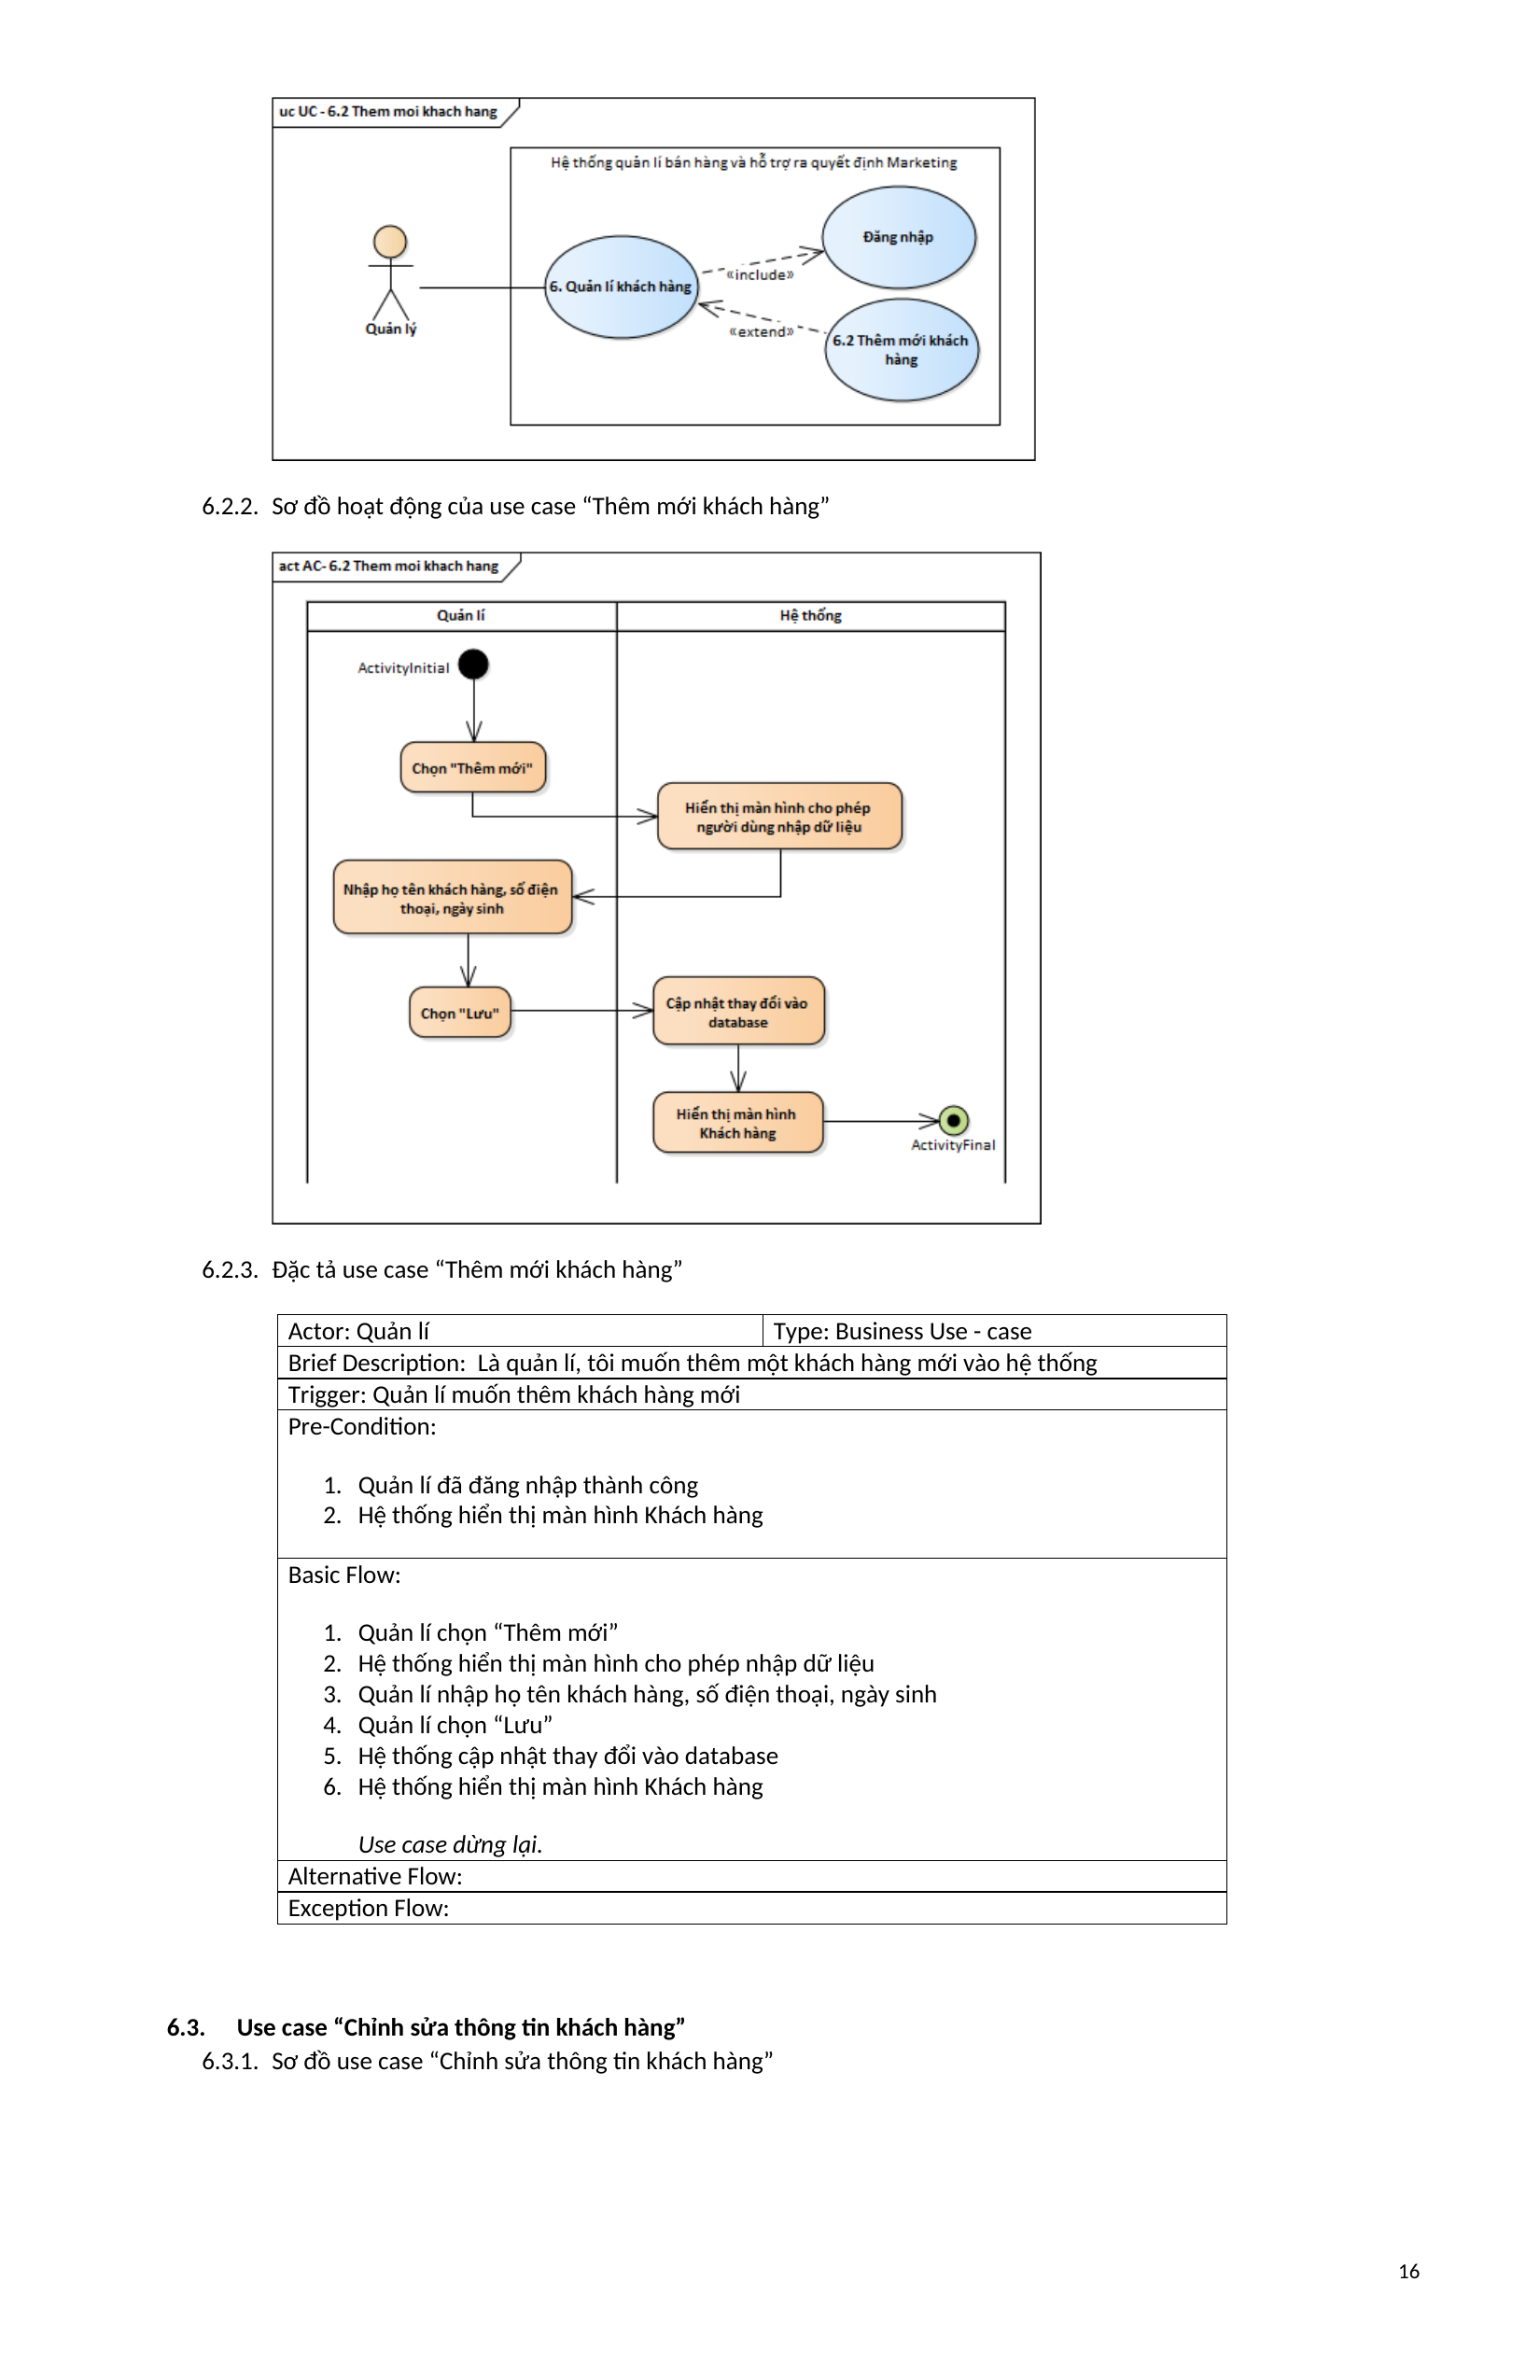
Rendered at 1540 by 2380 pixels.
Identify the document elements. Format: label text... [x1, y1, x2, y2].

list Đặc tả use case “Thêm mới khách hàng” [202, 1253, 1420, 1284]
table_cell Trigger: Quản lí muốn thêm khách hàng mới [278, 1379, 1226, 1409]
table_cell Basic Flow: Quản lí chọn “Thêm mới” Hệ thống hiển thị màn hình cho phép nhập dữ liệu Quản lí nhập họ tên khách hàng, số điện thoại, ngày sinh Quản lí chọn “Lưu” Hệ thống cập nhật thay đổi vào database Hệ thống hiển thị màn hình Khách hàng Use case dừng lại. [278, 1559, 1226, 1859]
table_header Type: Business Use - case [763, 1315, 1226, 1346]
picture [272, 96, 1036, 461]
table_cell Pre-Condition: Quản lí đã đăng nhập thành công Hệ thống hiển thị màn hình Khách hàng [278, 1410, 1226, 1558]
table_cell Alternative Flow: [278, 1861, 1226, 1891]
list Use case “Chỉnh sửa thông tin khách hàng” [166, 2012, 1420, 2042]
picture [272, 551, 1042, 1225]
table_cell Exception Flow: [278, 1893, 1226, 1924]
list Sơ đồ hoạt động của use case “Thêm mới khách hàng” [202, 490, 1420, 521]
table_header Actor: Quản lí [278, 1315, 763, 1346]
table_cell Brief Description: Là quản lí, tôi muốn thêm một khách hàng mới vào hệ thống [278, 1347, 1226, 1378]
list Sơ đồ use case “Chỉnh sửa thông tin khách hàng” [202, 2045, 1420, 2076]
